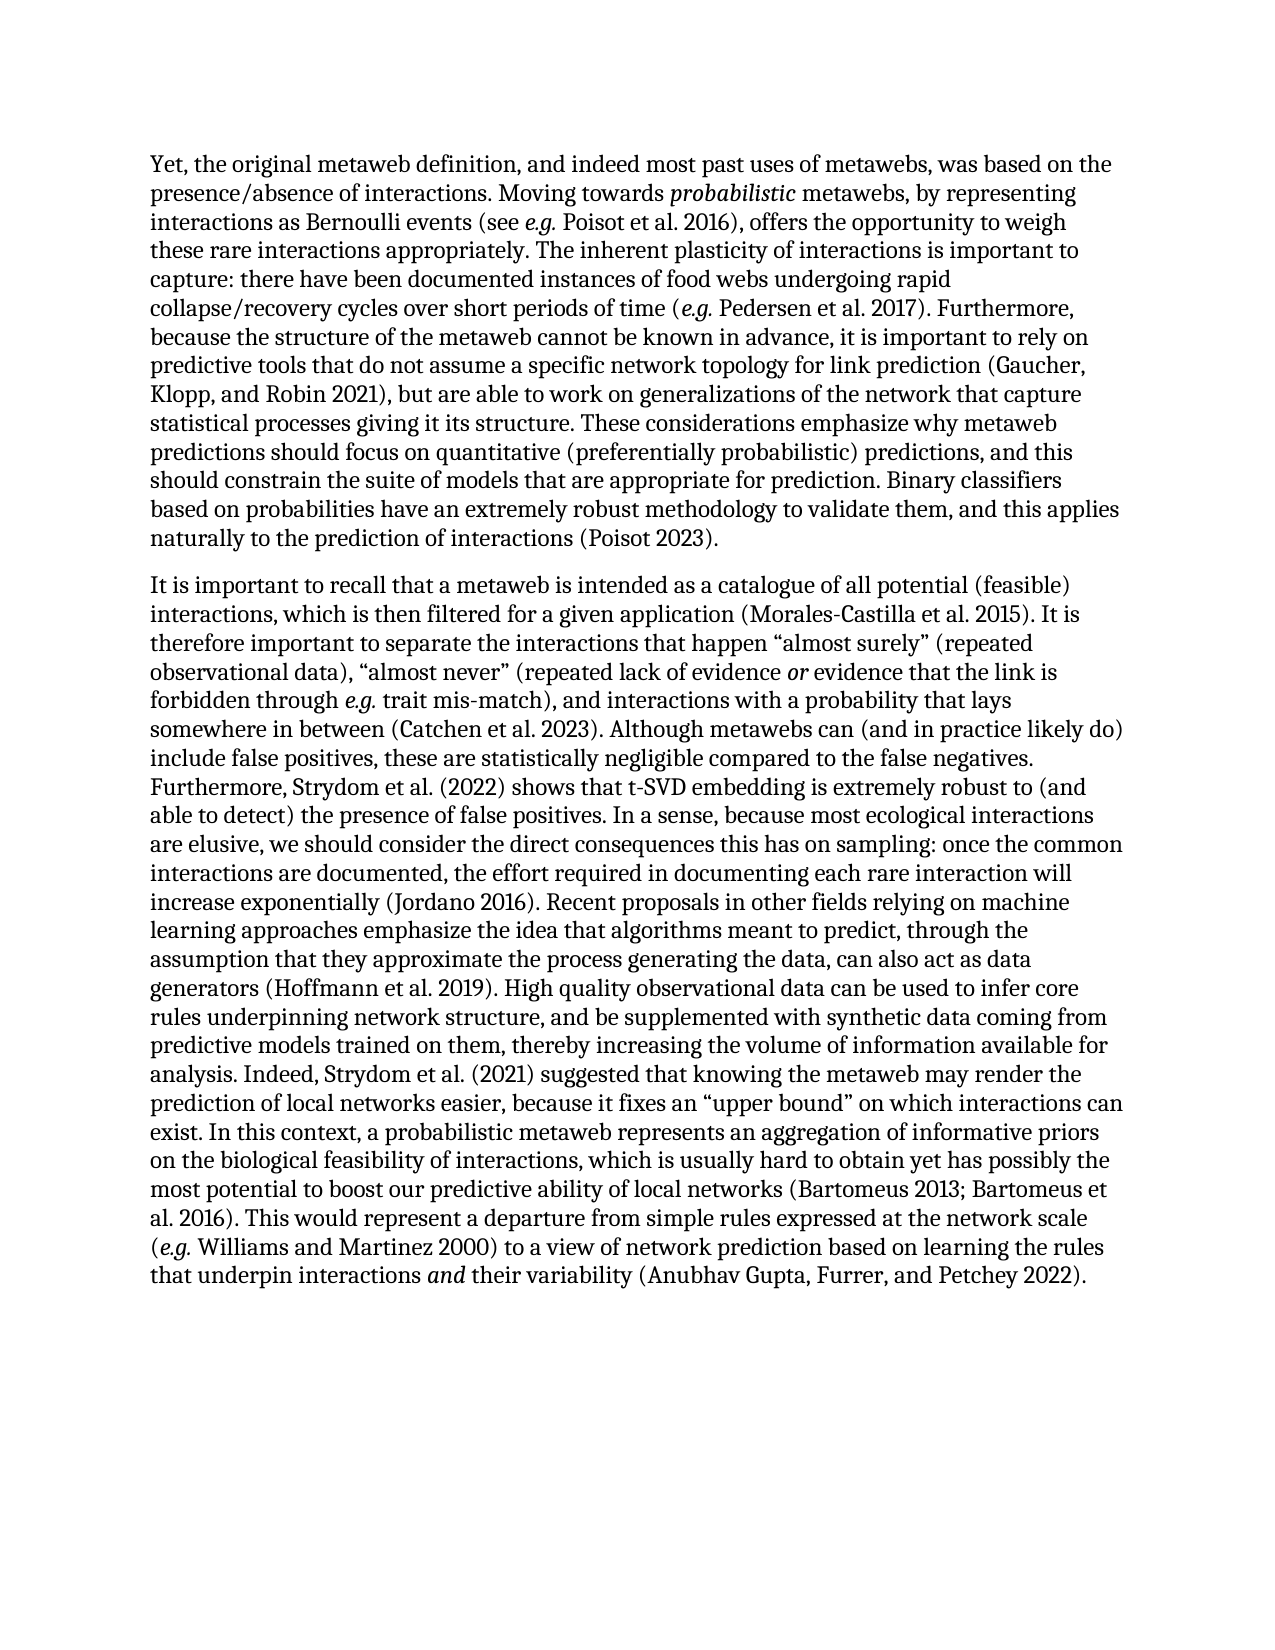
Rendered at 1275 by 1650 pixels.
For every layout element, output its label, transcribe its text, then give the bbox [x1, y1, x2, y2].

text Yet, the original metaweb definition, and indeed most past uses of metawebs, was based on the presence/absence of interactions. Moving towards probabilistic metawebs, by representing interactions as Bernoulli events (see e.g. Poisot et al. 2016), offers the opportunity to weigh these rare interactions appropriately. The inherent plasticity of interactions is important to capture: there have been documented instances of food webs undergoing rapid collapse/recovery cycles over short periods of time (e.g. Pedersen et al. 2017). Furthermore, because the structure of the metaweb cannot be known in advance, it is important to rely on predictive tools that do not assume a specific network topology for link prediction (Gaucher, Klopp, and Robin 2021), but are able to work on generalizations of the network that capture statistical processes giving it its structure. These considerations emphasize why metaweb predictions should focus on quantitative (preferentially probabilistic) predictions, and this should constrain the suite of models that are appropriate for prediction. Binary classifiers based on probabilities have an extremely robust methodology to validate them, and this applies naturally to the prediction of interactions (Poisot 2023). [150, 150, 1125, 552]
text It is important to recall that a metaweb is intended as a catalogue of all potential (feasible) interactions, which is then filtered for a given application (Morales-Castilla et al. 2015). It is therefore important to separate the interactions that happen “almost surely” (repeated observational data), “almost never” (repeated lack of evidence or evidence that the link is forbidden through e.g. trait mis-match), and interactions with a probability that lays somewhere in between (Catchen et al. 2023). Although metawebs can (and in practice likely do) include false positives, these are statistically negligible compared to the false negatives. Furthermore, Strydom et al. (2022) shows that t-SVD embedding is extremely robust to (and able to detect) the presence of false positives. In a sense, because most ecological interactions are elusive, we should consider the direct consequences this has on sampling: once the common interactions are documented, the effort required in documenting each rare interaction will increase exponentially (Jordano 2016). Recent proposals in other fields relying on machine learning approaches emphasize the idea that algorithms meant to predict, through the assumption that they approximate the process generating the data, can also act as data generators (Hoffmann et al. 2019). High quality observational data can be used to infer core rules underpinning network structure, and be supplemented with synthetic data coming from predictive models trained on them, thereby increasing the volume of information available for analysis. Indeed, Strydom et al. (2021) suggested that knowing the metaweb may render the prediction of local networks easier, because it fixes an “upper bound” on which interactions can exist. In this context, a probabilistic metaweb represents an aggregation of informative priors on the biological feasibility of interactions, which is usually hard to obtain yet has possibly the most potential to boost our predictive ability of local networks (Bartomeus 2013; Bartomeus et al. 2016). This would represent a departure from simple rules expressed at the network scale (e.g. Williams and Martinez 2000) to a view of network prediction based on learning the rules that underpin interactions and their variability (Anubhav Gupta, Furrer, and Petchey 2022). [150, 571, 1125, 1290]
